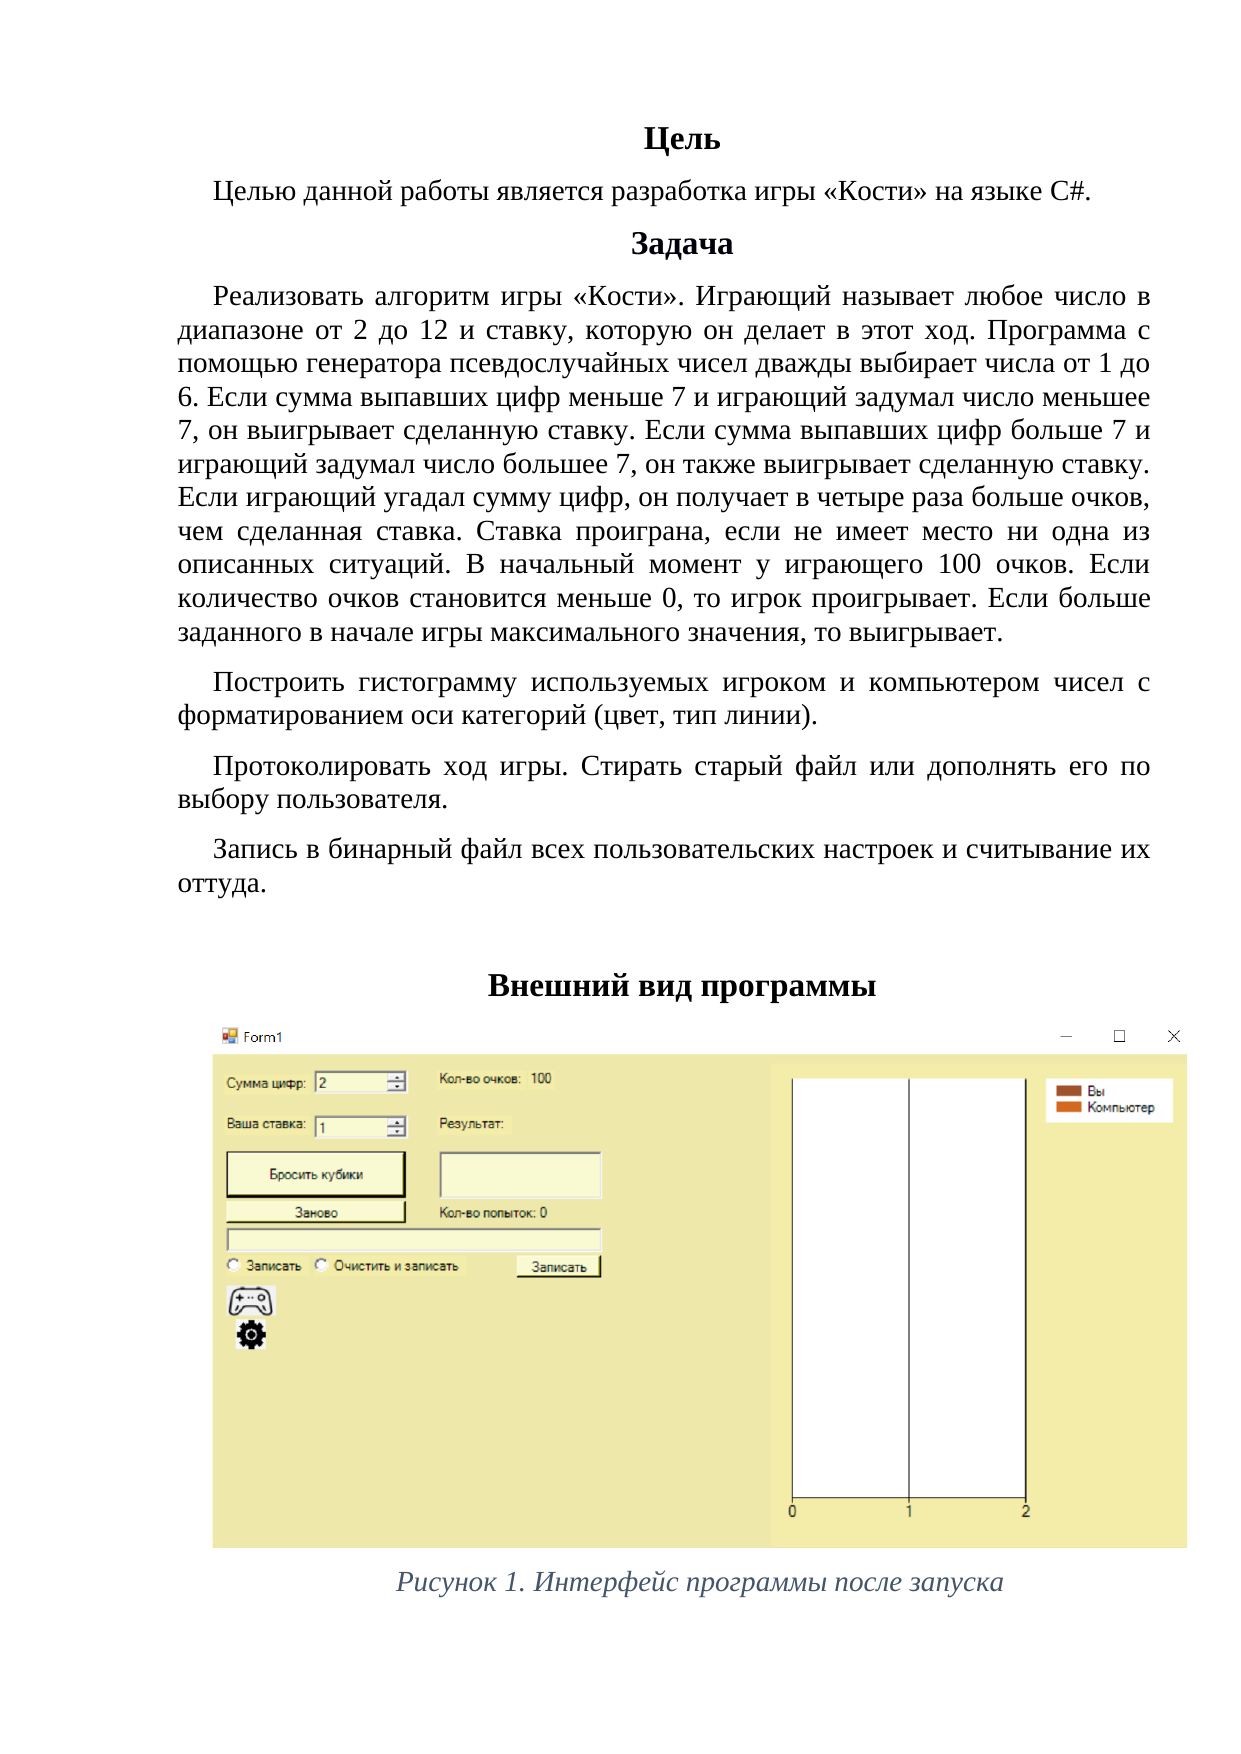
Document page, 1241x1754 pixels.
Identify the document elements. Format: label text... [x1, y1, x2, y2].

text Задача [177, 223, 1152, 262]
text Цель [177, 118, 1152, 156]
text Рисунок 1. Интерфейс программы после запуска [177, 1564, 1152, 1597]
picture [212, 1020, 1188, 1548]
text Целью данной работы является разработка игры «Кости» на языке C#. [177, 173, 1152, 207]
text Протоколировать ход игры. Стирать старый файл или дополнять его по выбору пользователя. [177, 748, 1152, 815]
text Построить гистограмму используемых игроком и компьютером чисел с форматированием оси категорий (цвет, тип линии). [177, 664, 1152, 731]
text Запись в бинарный файл всех пользовательских настроек и считывание их оттуда. [177, 831, 1152, 898]
text Внешний вид программы [177, 965, 1152, 1004]
text Реализовать алгоритм игры «Кости». Играющий называет любое число в диапазоне от 2 до 12 и ставку, которую он делает в этот ход. Программа с помощью генератора псевдослучайных чисел дважды выбирает числа от 1 до 6. Если сумма выпавших цифр меньше 7 и играющий задумал число меньшее 7, он выигрывает сделанную ставку. Если сумма выпавших цифр больше 7 и играющий задумал число большее 7, он также выигрывает сделанную ставку. Если играющий угадал сумму цифр, он получает в четыре раза больше очков, чем сделанная ставка. Ставка проиграна, если не имеет место ни одна из описанных ситуаций. В начальный момент у играющего 100 очков. Если количество очков становится меньше 0, то игрок проигрывает. Если больше заданного в начале игры максимального значения, то выигрывает. [177, 278, 1152, 647]
